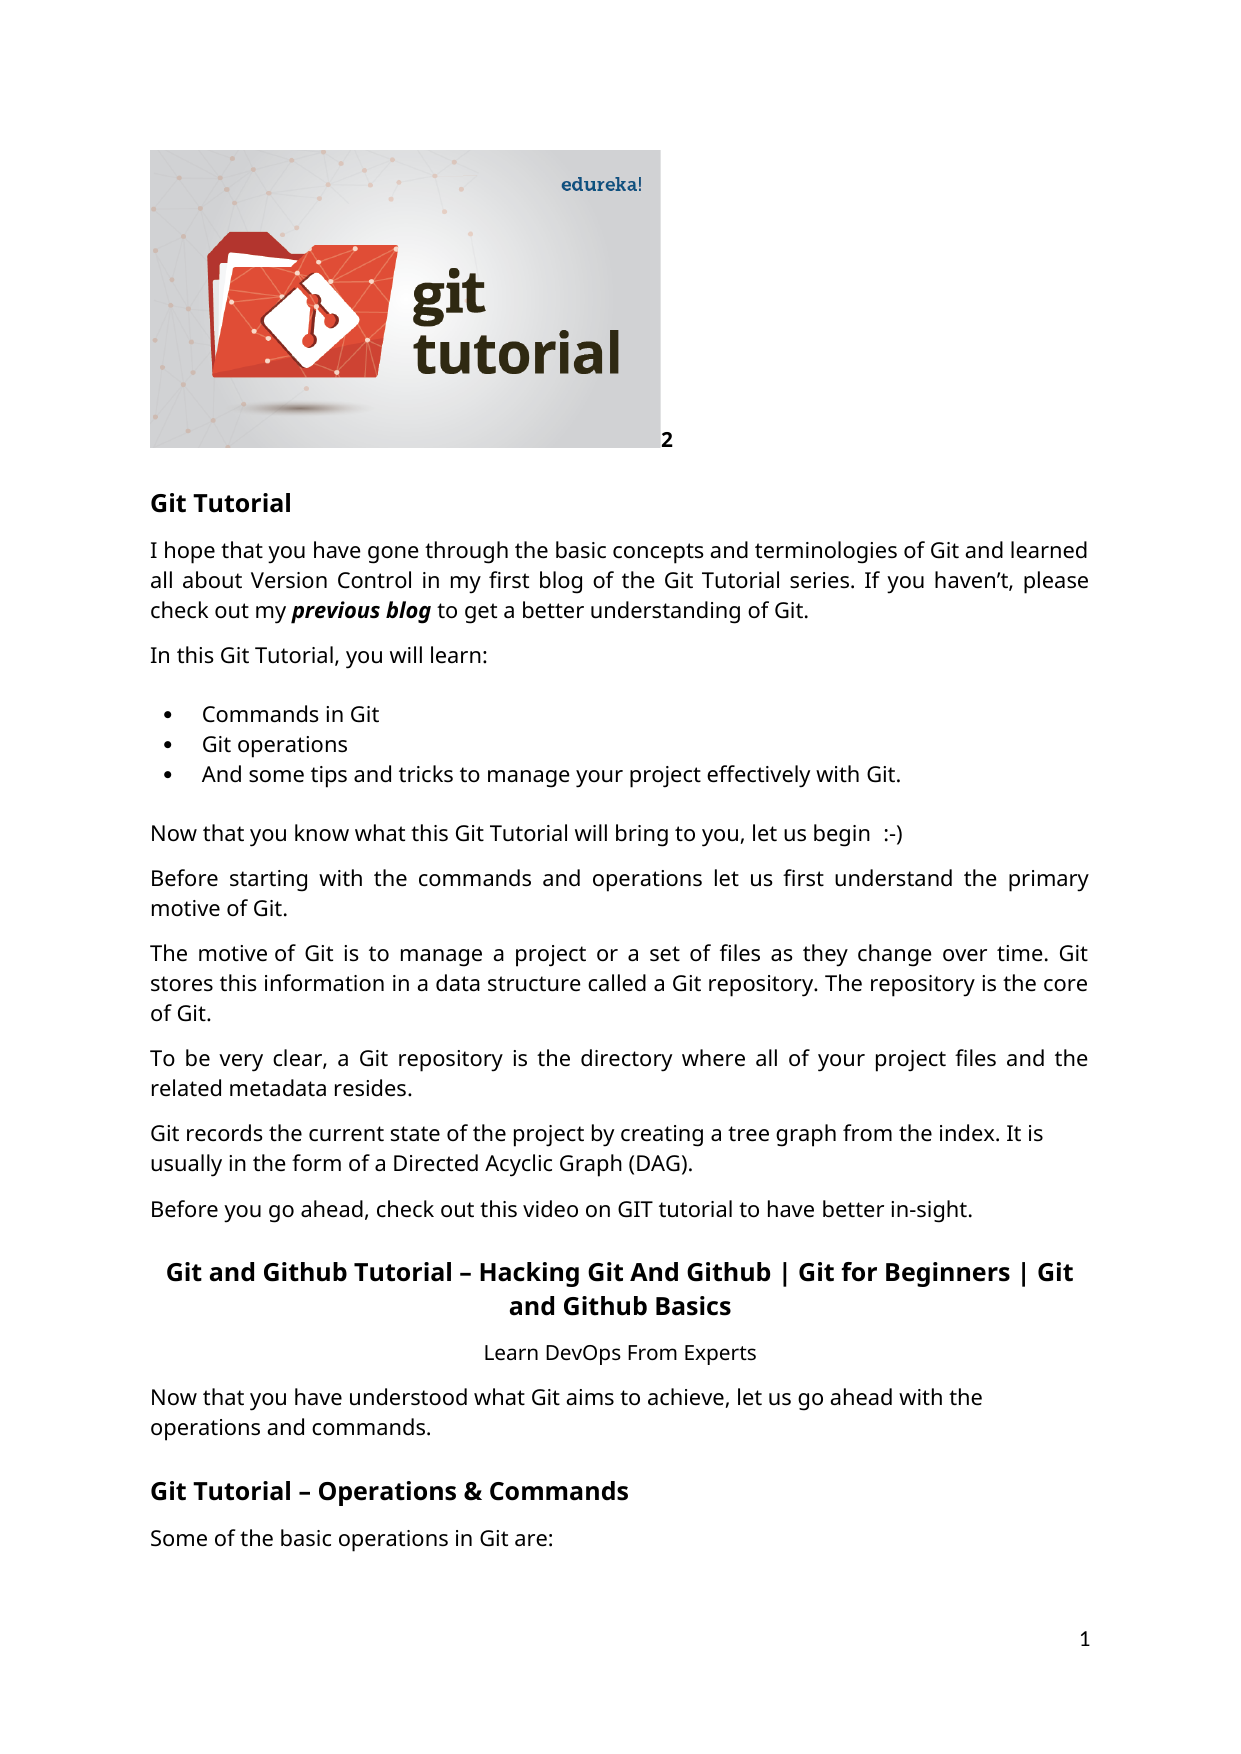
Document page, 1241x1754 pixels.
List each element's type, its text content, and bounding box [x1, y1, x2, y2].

text Now that you have understood what Git aims to achieve, let us go ahead with the operations and commands. [150, 1382, 1090, 1442]
list Git operations [164, 729, 1090, 758]
text The motive of Git is to manage a project or a set of files as they change over time. Git stores this information in a data structure called a Git repository. The repository is the core of Git. [150, 938, 1090, 1027]
list And some tips and tricks to manage your project effectively with Git. [164, 758, 1090, 788]
text Before starting with the commands and operations let us first understand the primary motive of Git. [150, 863, 1090, 922]
text Learn DevOps From Experts [150, 1338, 1090, 1367]
text Git records the current state of the project by creating a tree graph from the index. It is usually in the form of a Directed Acyclic Graph (DAG). [150, 1118, 1090, 1178]
picture [150, 150, 661, 448]
text Some of the basic operations in Git are: [150, 1523, 1090, 1553]
list Commands in Git [164, 699, 1090, 729]
text Git Tutorial [150, 485, 1090, 519]
text Before you go ahead, check out this video on GIT tutorial to have better in-sight. [150, 1193, 1090, 1223]
text I hope that you have gone through the basic concepts and terminologies of Git and learned all about Version Control in my first blog of the Git Tutorial series. If you haven’t, please check out my previous blog to get a better understanding of Git. [150, 535, 1090, 624]
text Git Tutorial – Operations & Commands [150, 1473, 1090, 1507]
text In this Git Tutorial, you will learn: [150, 640, 1090, 670]
text Now that you know what this Git Tutorial will bring to you, let us begin :-) [150, 817, 1090, 847]
text Git and Github Tutorial – Hacking Git And Github | Git for Beginners | Git and Github Basics [150, 1254, 1090, 1323]
text To be very clear, a Git repository is the directory where all of your project files and the related metadata resides. [150, 1043, 1090, 1103]
